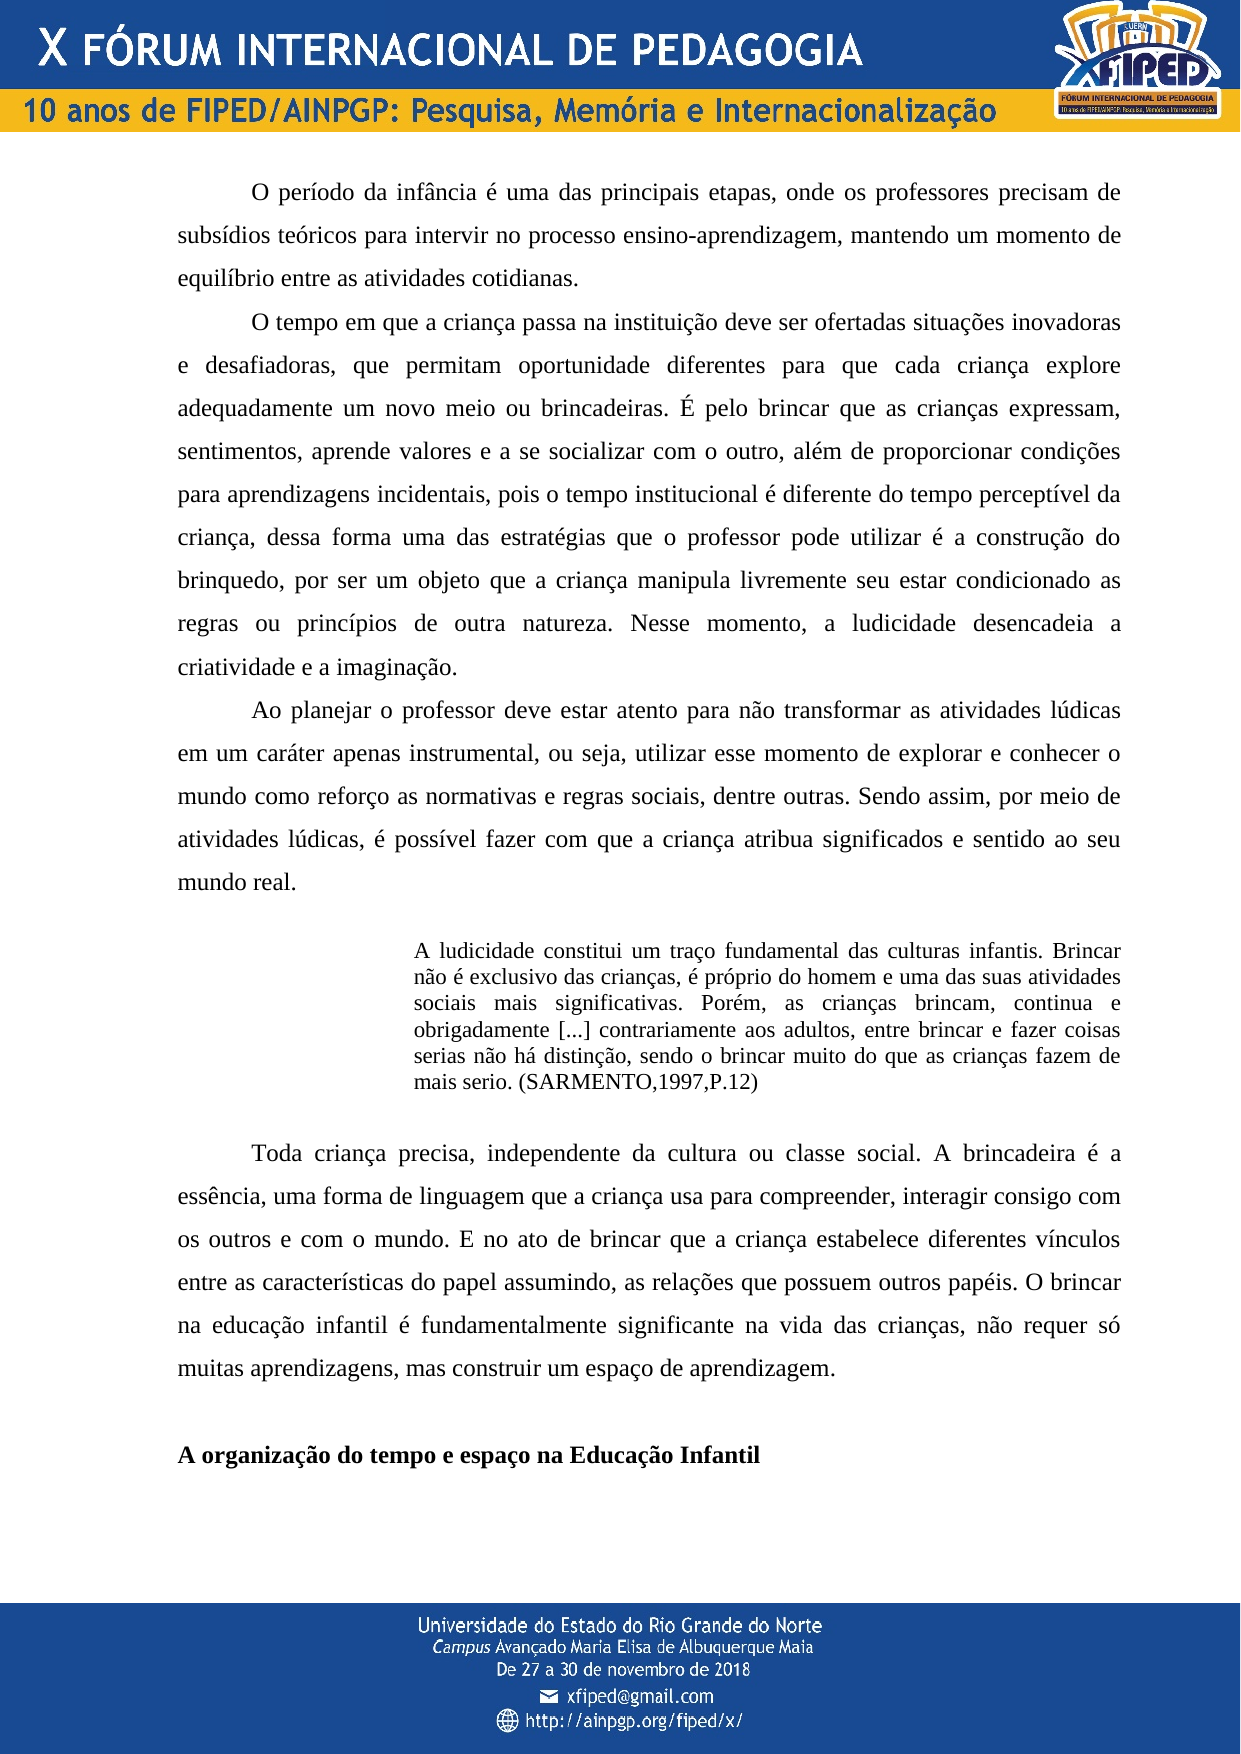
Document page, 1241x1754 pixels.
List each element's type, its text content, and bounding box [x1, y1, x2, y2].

picture [0, 0, 1241, 132]
text A ludicidade constitui um traço fundamental das culturas infantis. Brincar não é exclusivo das crianças, é próprio do homem e uma das suas atividades sociais mais significativas. Porém, as crianças brincam, continua e obrigadamente [...] contrariamente aos adultos, entre brincar e fazer coisas serias não há distinção, sendo o brincar muito do que as crianças fazem de mais serio. (SARMENTO,1997,P.12) [413, 937, 1122, 1095]
text Ao planejar o professor deve estar atento para não transformar as atividades lúdicas em um caráter apenas instrumental, ou seja, utilizar esse momento de explorar e conhecer o mundo como reforço as normativas e regras sociais, dentre outras. Sendo assim, por meio de atividades lúdicas, é possível fazer com que a criança atribua significados e sentido ao seu mundo real. [177, 695, 1122, 896]
text O tempo em que a criança passa na instituição deve ser ofertadas situações inovadoras e desafiadoras, que permitam oportunidade diferentes para que cada criança explore adequadamente um novo meio ou brincadeiras. É pelo brincar que as crianças expressam, sentimentos, aprende valores e a se socializar com o outro, além de proporcionar condições para aprendizagens incidentais, pois o tempo institucional é diferente do tempo perceptível da criança, dessa forma uma das estratégias que o professor pode utilizar é a construção do brinquedo, por ser um objeto que a criança manipula livremente seu estar condicionado as regras ou princípios de outra natureza. Nesse momento, a ludicidade desencadeia a criatividade e a imaginação. [177, 307, 1122, 680]
text A organização do tempo e espaço na Educação Infantil [177, 1440, 1122, 1468]
text O período da infância é uma das principais etapas, onde os professores precisam de subsídios teóricos para intervir no processo ensino-aprendizagem, mantendo um momento de equilíbrio entre as atividades cotidianas. [177, 177, 1122, 292]
picture [0, 1603, 1241, 1754]
text Toda criança precisa, independente da cultura ou classe social. A brincadeira é a essência, uma forma de linguagem que a criança usa para compreender, interagir consigo com os outros e com o mundo. E no ato de brincar que a criança estabelece diferentes vínculos entre as características do papel assumindo, as relações que possuem outros papéis. O brincar na educação infantil é fundamentalmente significante na vida das crianças, não requer só muitas aprendizagens, mas construir um espaço de aprendizagem. [177, 1138, 1122, 1382]
